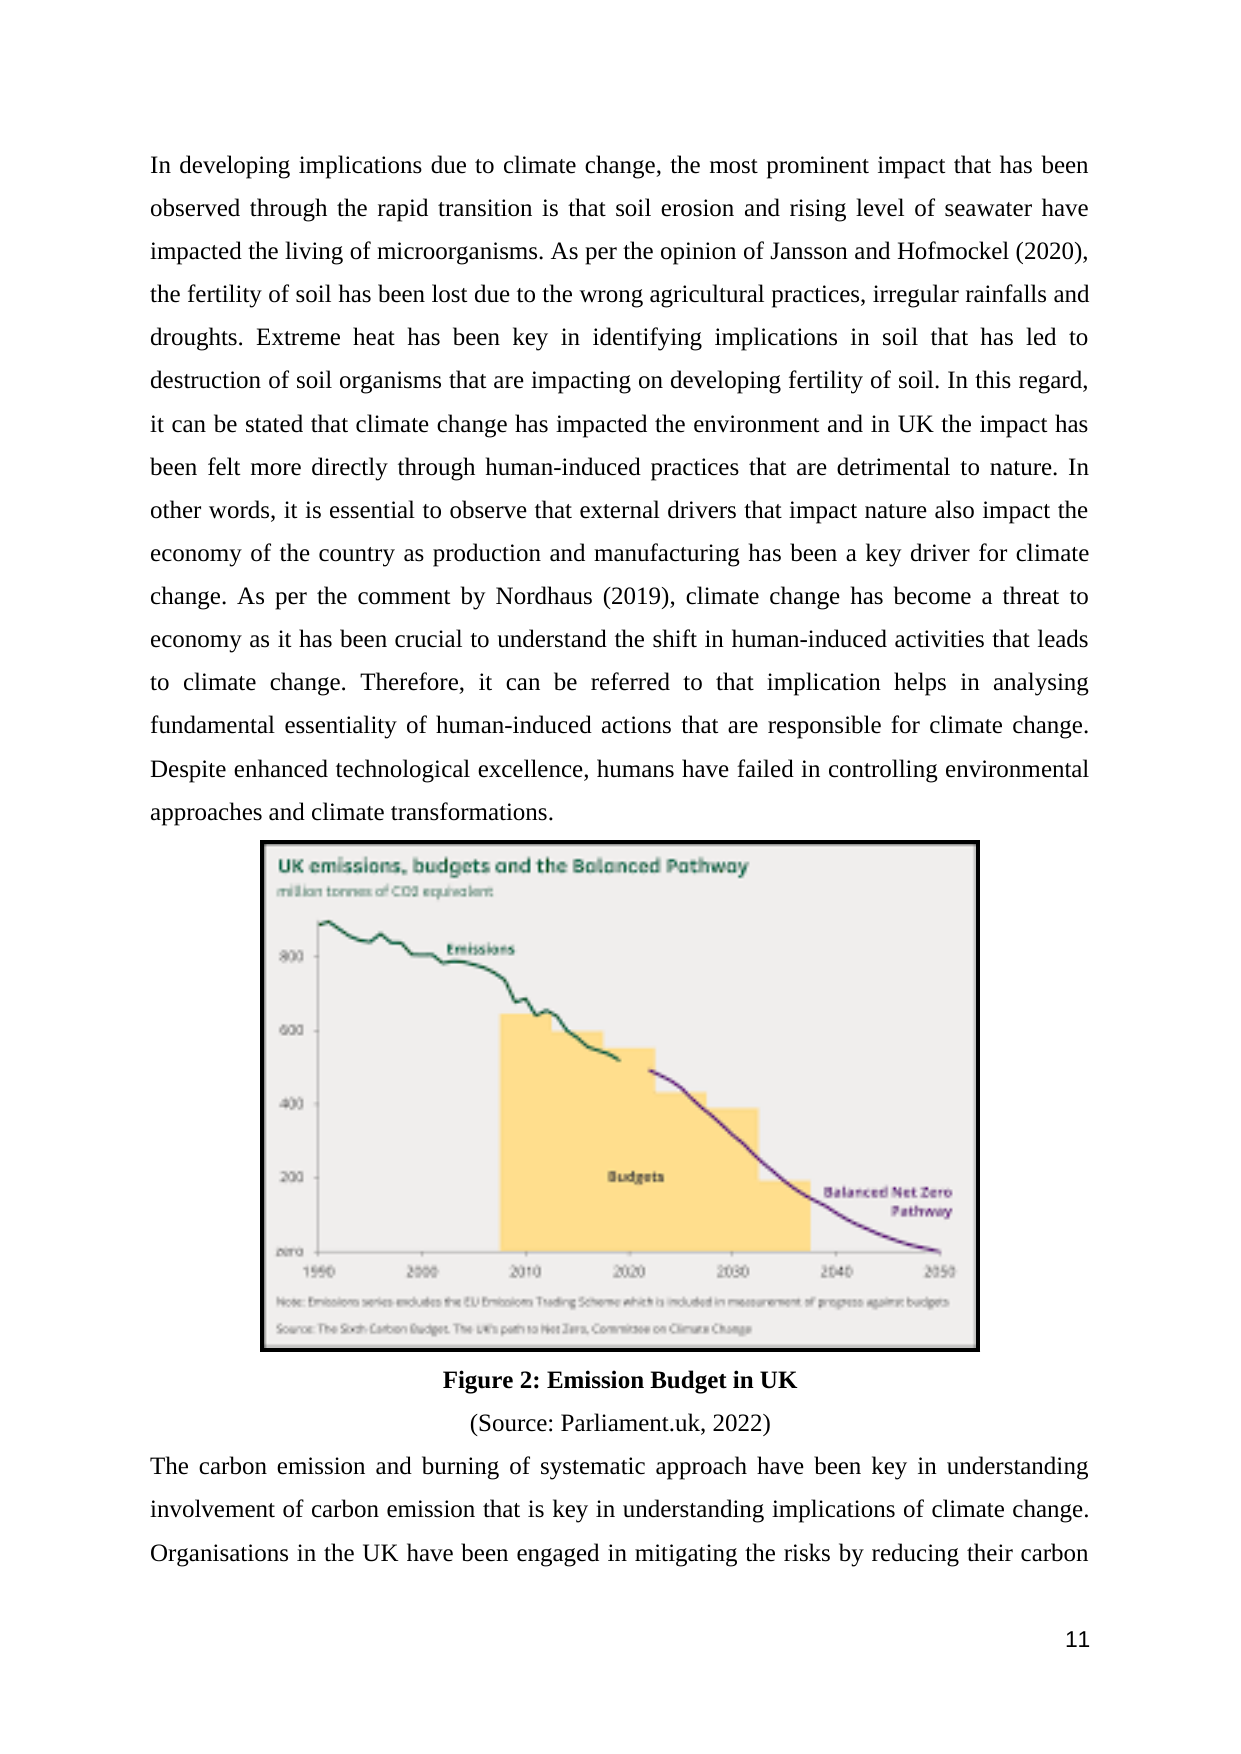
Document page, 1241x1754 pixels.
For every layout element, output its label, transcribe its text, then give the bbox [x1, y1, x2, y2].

text In developing implications due to climate change, the most prominent impact that has been observed through the rapid transition is that soil erosion and rising level of seawater have impacted the living of microorganisms. As per the opinion of Jansson and Hofmockel (2020), the fertility of soil has been lost due to the wrong agricultural practices, irregular rainfalls and droughts. Extreme heat has been key in identifying implications in soil that has led to destruction of soil organisms that are impacting on developing fertility of soil. In this regard, it can be stated that climate change has impacted the environment and in UK the impact has been felt more directly through human-induced practices that are detrimental to nature. In other words, it is essential to observe that external drivers that impact nature also impact the economy of the country as production and manufacturing has been a key driver for climate change. As per the comment by Nordhaus (2019), climate change has become a threat to economy as it has been crucial to understand the shift in human-induced activities that leads to climate change. Therefore, it can be referred to that implication helps in analysing fundamental essentiality of human-induced actions that are responsible for climate change. Despite enhanced technological excellence, humans have failed in controlling environmental approaches and climate transformations. [150, 150, 1090, 826]
text Figure 2: Emission Budget in UK [150, 1365, 1090, 1394]
text (Source: Parliament.uk, 2022) [150, 1408, 1090, 1437]
picture [264, 844, 976, 1348]
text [150, 1451, 1090, 1566]
